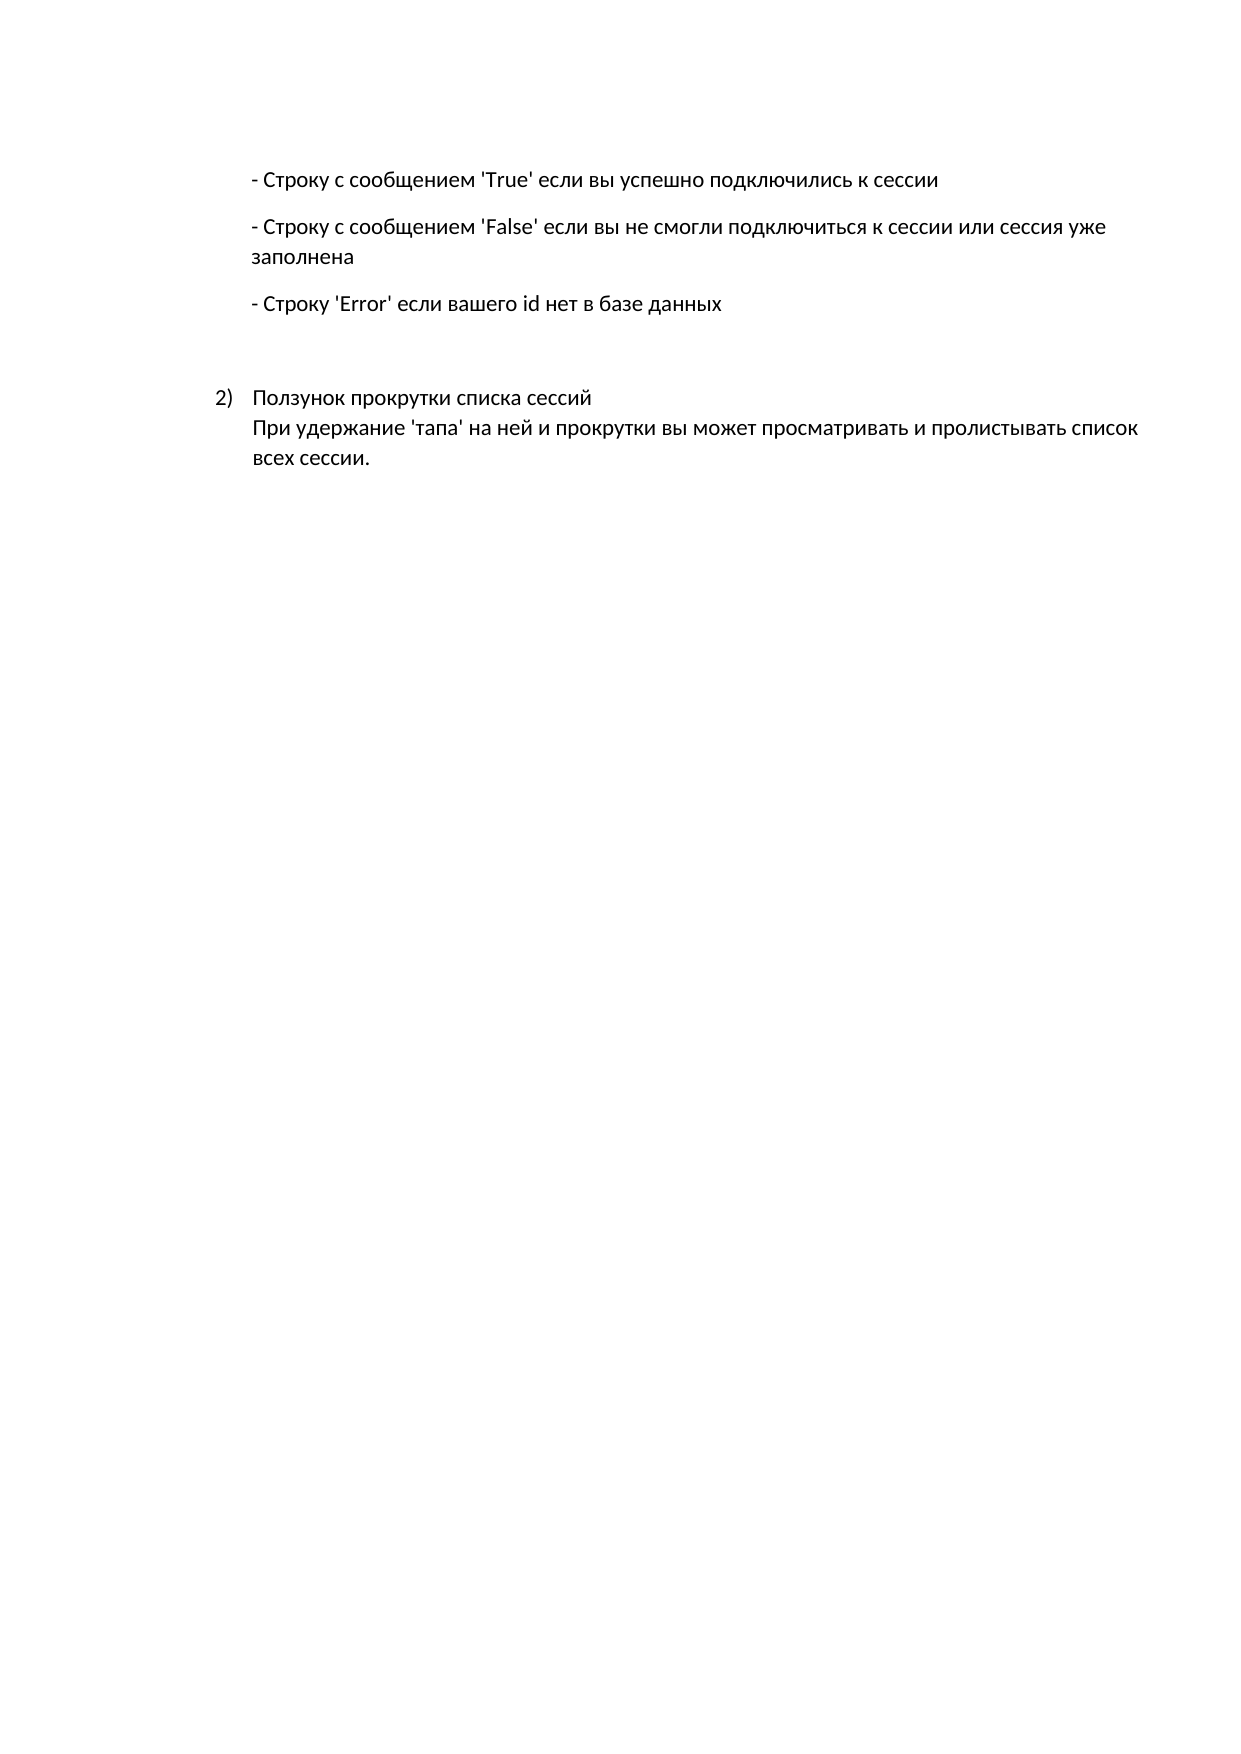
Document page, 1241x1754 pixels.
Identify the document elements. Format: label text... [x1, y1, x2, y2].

list При удержание 'тапа' на ней и прокрутки вы может просматривать и пролистывать список всех сессии. [252, 413, 1152, 471]
list Ползунок прокрутки списка сессий [215, 383, 1152, 411]
text - Строку с сообщением 'False' если вы не смогли подключиться к сессии или сессия уже заполнена [251, 212, 1152, 270]
text - Строку с сообщением 'True' если вы успешно подключились к сессии [251, 165, 1152, 193]
text - Строку 'Error' если вашего id нет в базе данных [177, 289, 1152, 317]
